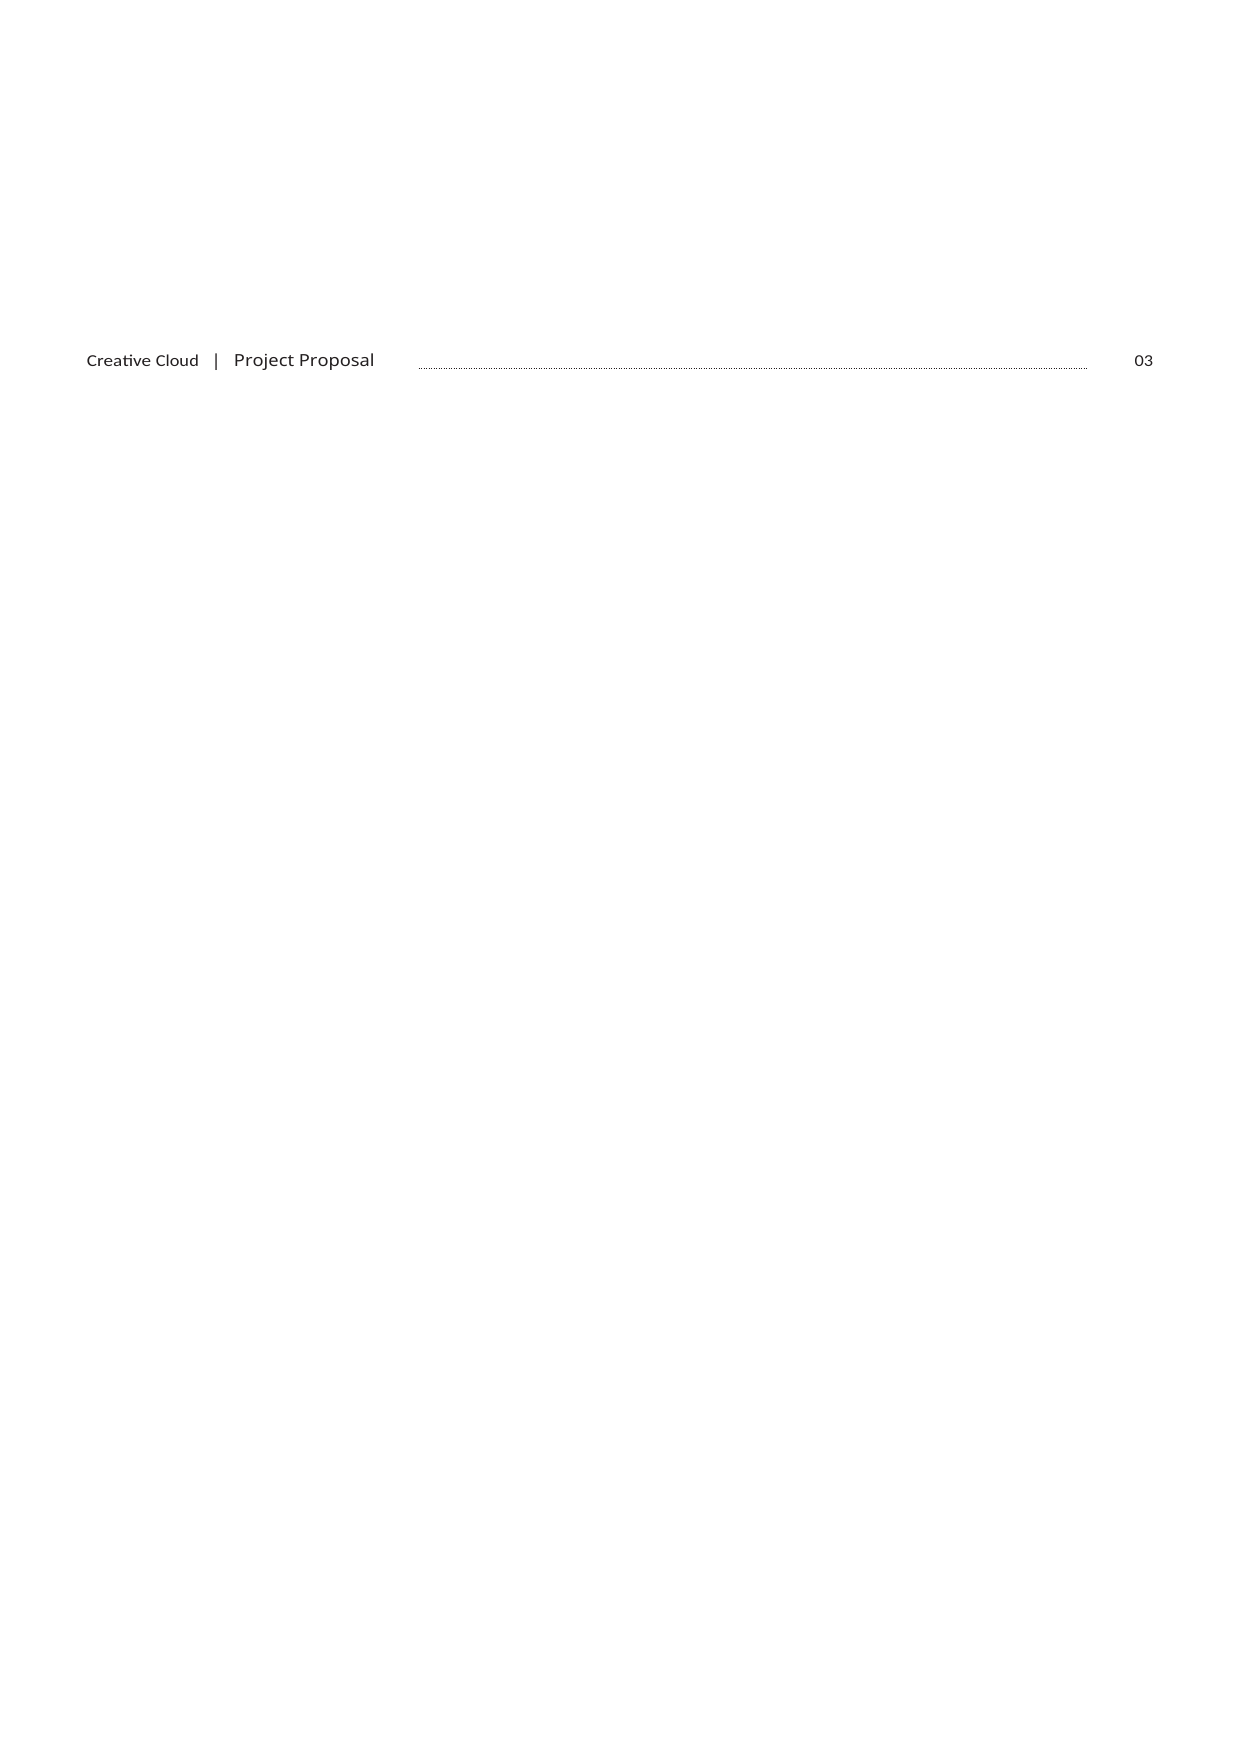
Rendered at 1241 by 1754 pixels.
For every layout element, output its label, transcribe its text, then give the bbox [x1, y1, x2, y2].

text Creative Cloud | Project Proposal 03 [87, 349, 1240, 372]
